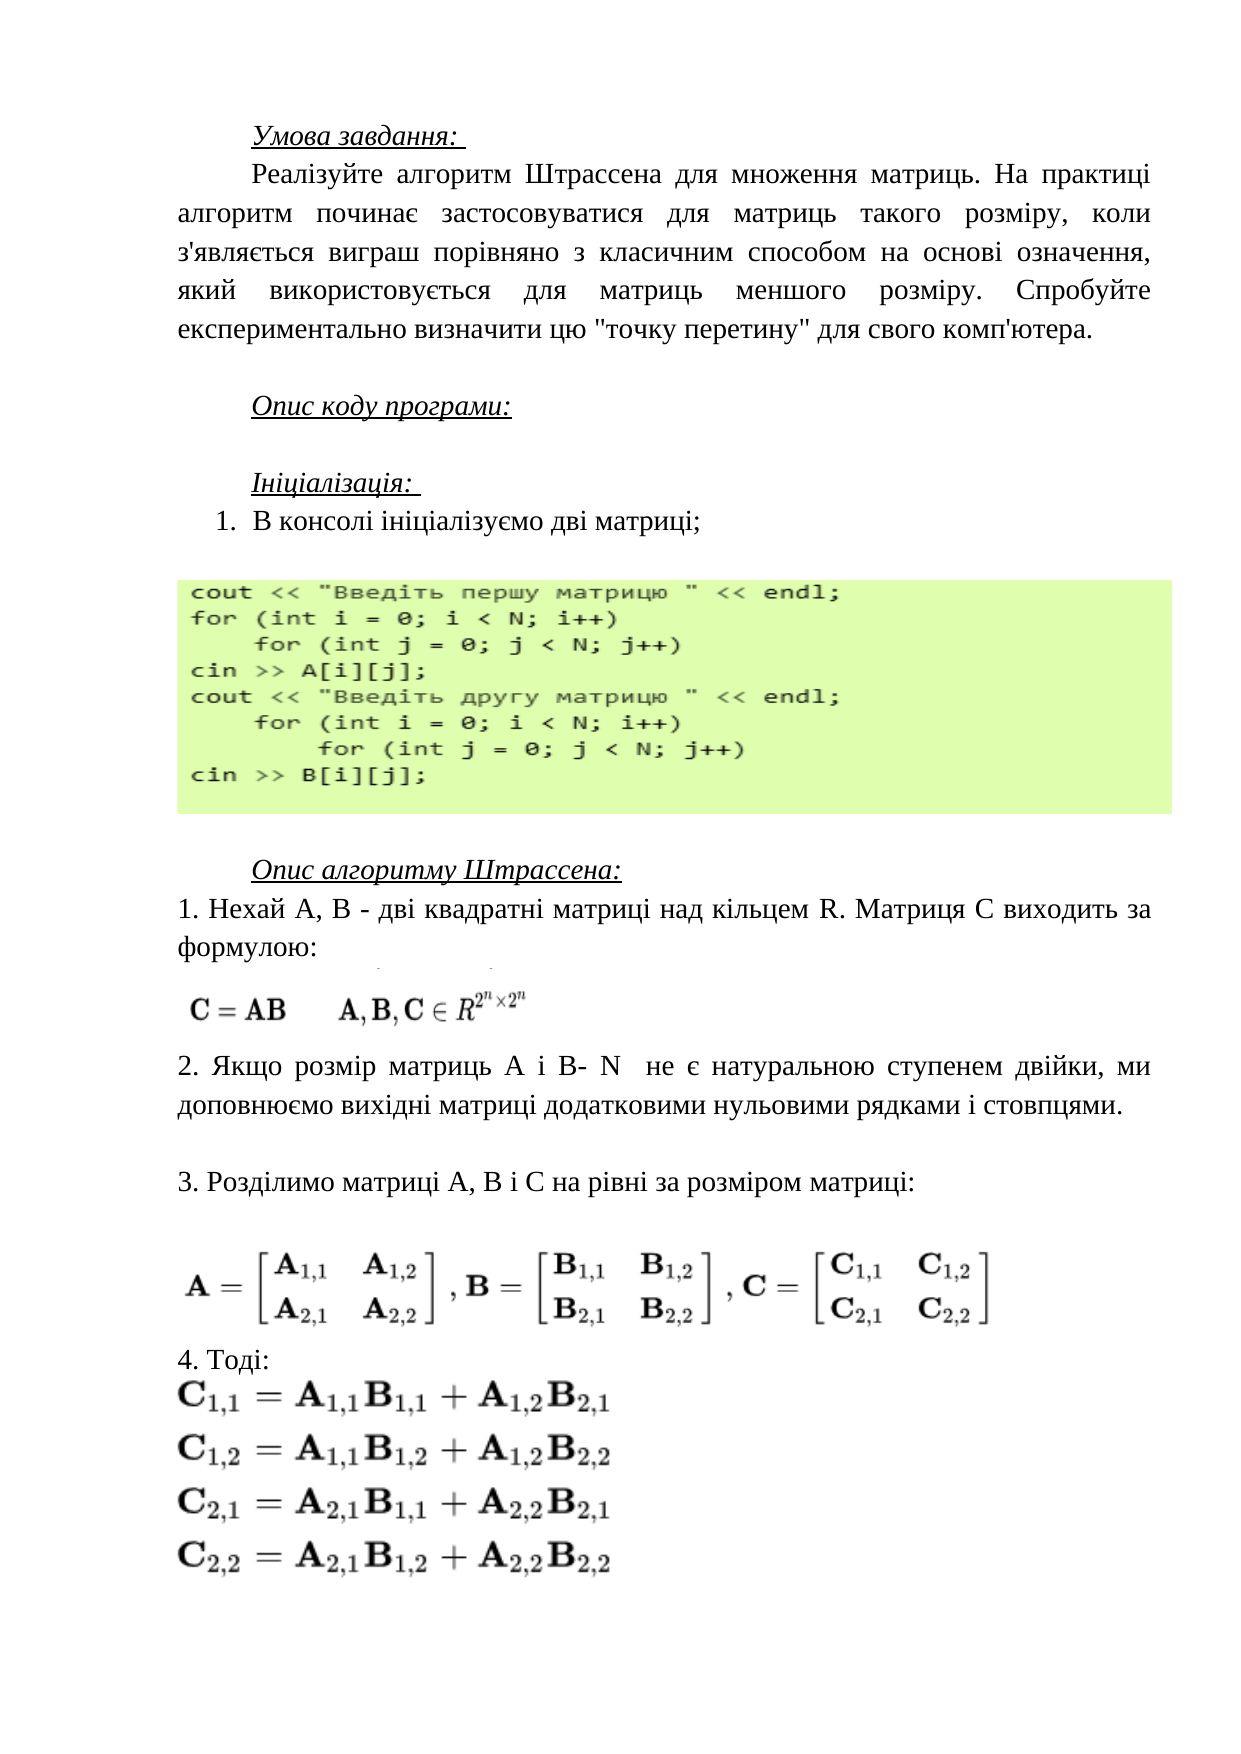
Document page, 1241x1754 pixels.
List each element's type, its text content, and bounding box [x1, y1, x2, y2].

text Опис коду програми: [177, 388, 1152, 421]
text Опис алгоритму Штрассена: [177, 852, 1152, 886]
text 1. Нехай A, B - дві квадратні матриці над кільцем R. Матриця C виходить за формулою: 2. Якщо розмір матриць А і В- N не є натуральною ступенем двійки, ми доповнюємо вихідні матриці додатковими нульовими рядками і стовпцями. [177, 891, 1152, 1120]
text Ініціалізація: [177, 465, 1152, 498]
text Умова завдання: [177, 118, 1152, 152]
list В консолі ініціалізуємо дві матриці; [215, 503, 1152, 537]
picture [184, 968, 566, 1038]
picture [177, 1375, 641, 1595]
text 3. Розділимо матриці A, B і C на рівні за розміром матриці: [177, 1164, 1152, 1197]
text Реалізуйте алгоритм Штрассена для множення матриць. На практиці алгоритм починає застосовуватися для матриць такого розміру, коли з'являється виграш порівняно з класичним способом на основі означення, який використовується для матриць меншого розміру. Спробуйте експериментально визначити цю "точку перетину" для свого комп'ютера. [177, 157, 1152, 344]
picture [177, 1241, 1006, 1343]
